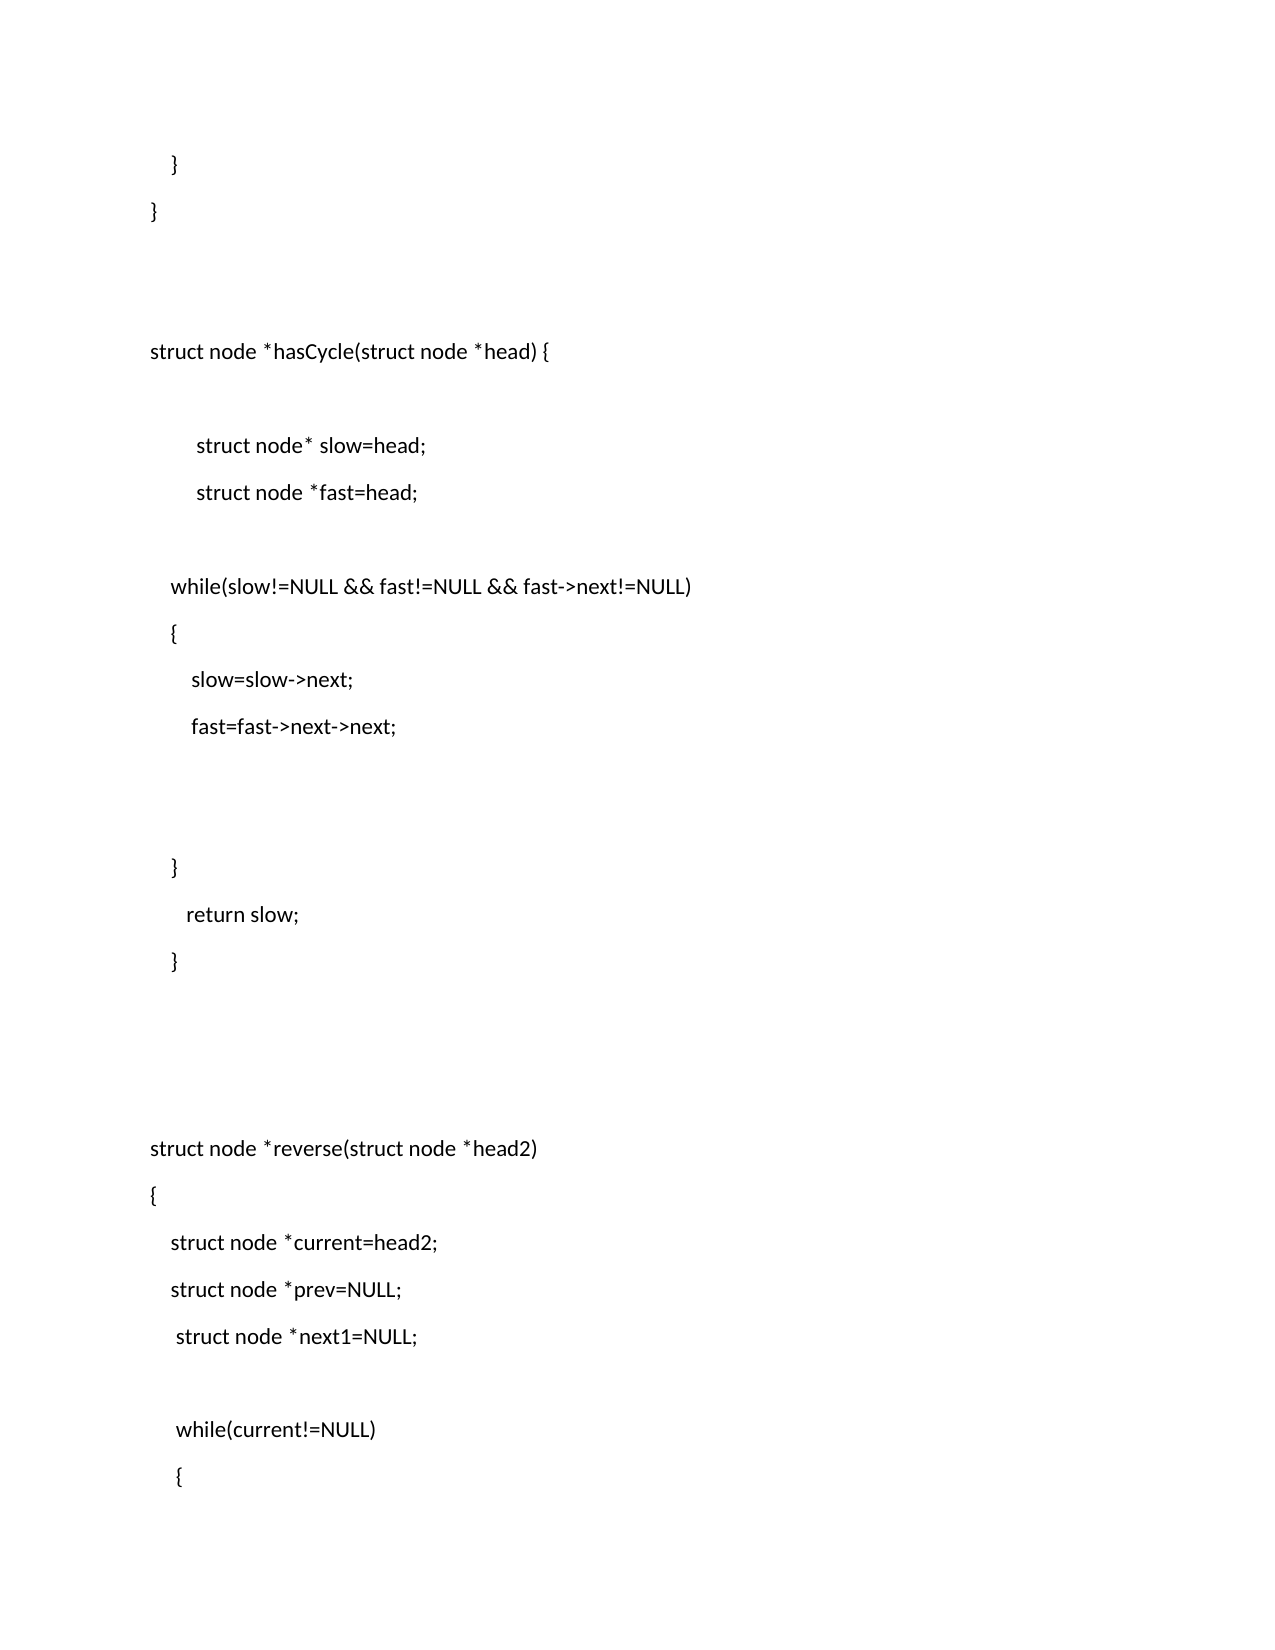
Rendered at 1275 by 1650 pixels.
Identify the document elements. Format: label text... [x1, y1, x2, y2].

text slow=slow->next; [150, 666, 1125, 694]
text struct node* slow=head; [150, 431, 1125, 459]
text struct node *next1=NULL; [150, 1322, 1125, 1350]
text while(slow!=NULL && fast!=NULL && fast->next!=NULL) [150, 572, 1125, 600]
text } [150, 150, 1125, 178]
text while(current!=NULL) [150, 1416, 1125, 1444]
text struct node *fast=head; [150, 478, 1125, 506]
text } [150, 197, 1125, 225]
text struct node *prev=NULL; [150, 1275, 1125, 1303]
text { [150, 1181, 1125, 1209]
text fast=fast->next->next; [150, 712, 1125, 741]
text } [150, 853, 1125, 881]
text struct node *current=head2; [150, 1228, 1125, 1256]
text { [150, 1462, 1125, 1491]
text { [150, 619, 1125, 647]
text } [150, 947, 1125, 975]
text struct node *hasCycle(struct node *head) { [150, 337, 1125, 366]
text struct node *reverse(struct node *head2) [150, 1134, 1125, 1162]
text return slow; [150, 900, 1125, 928]
